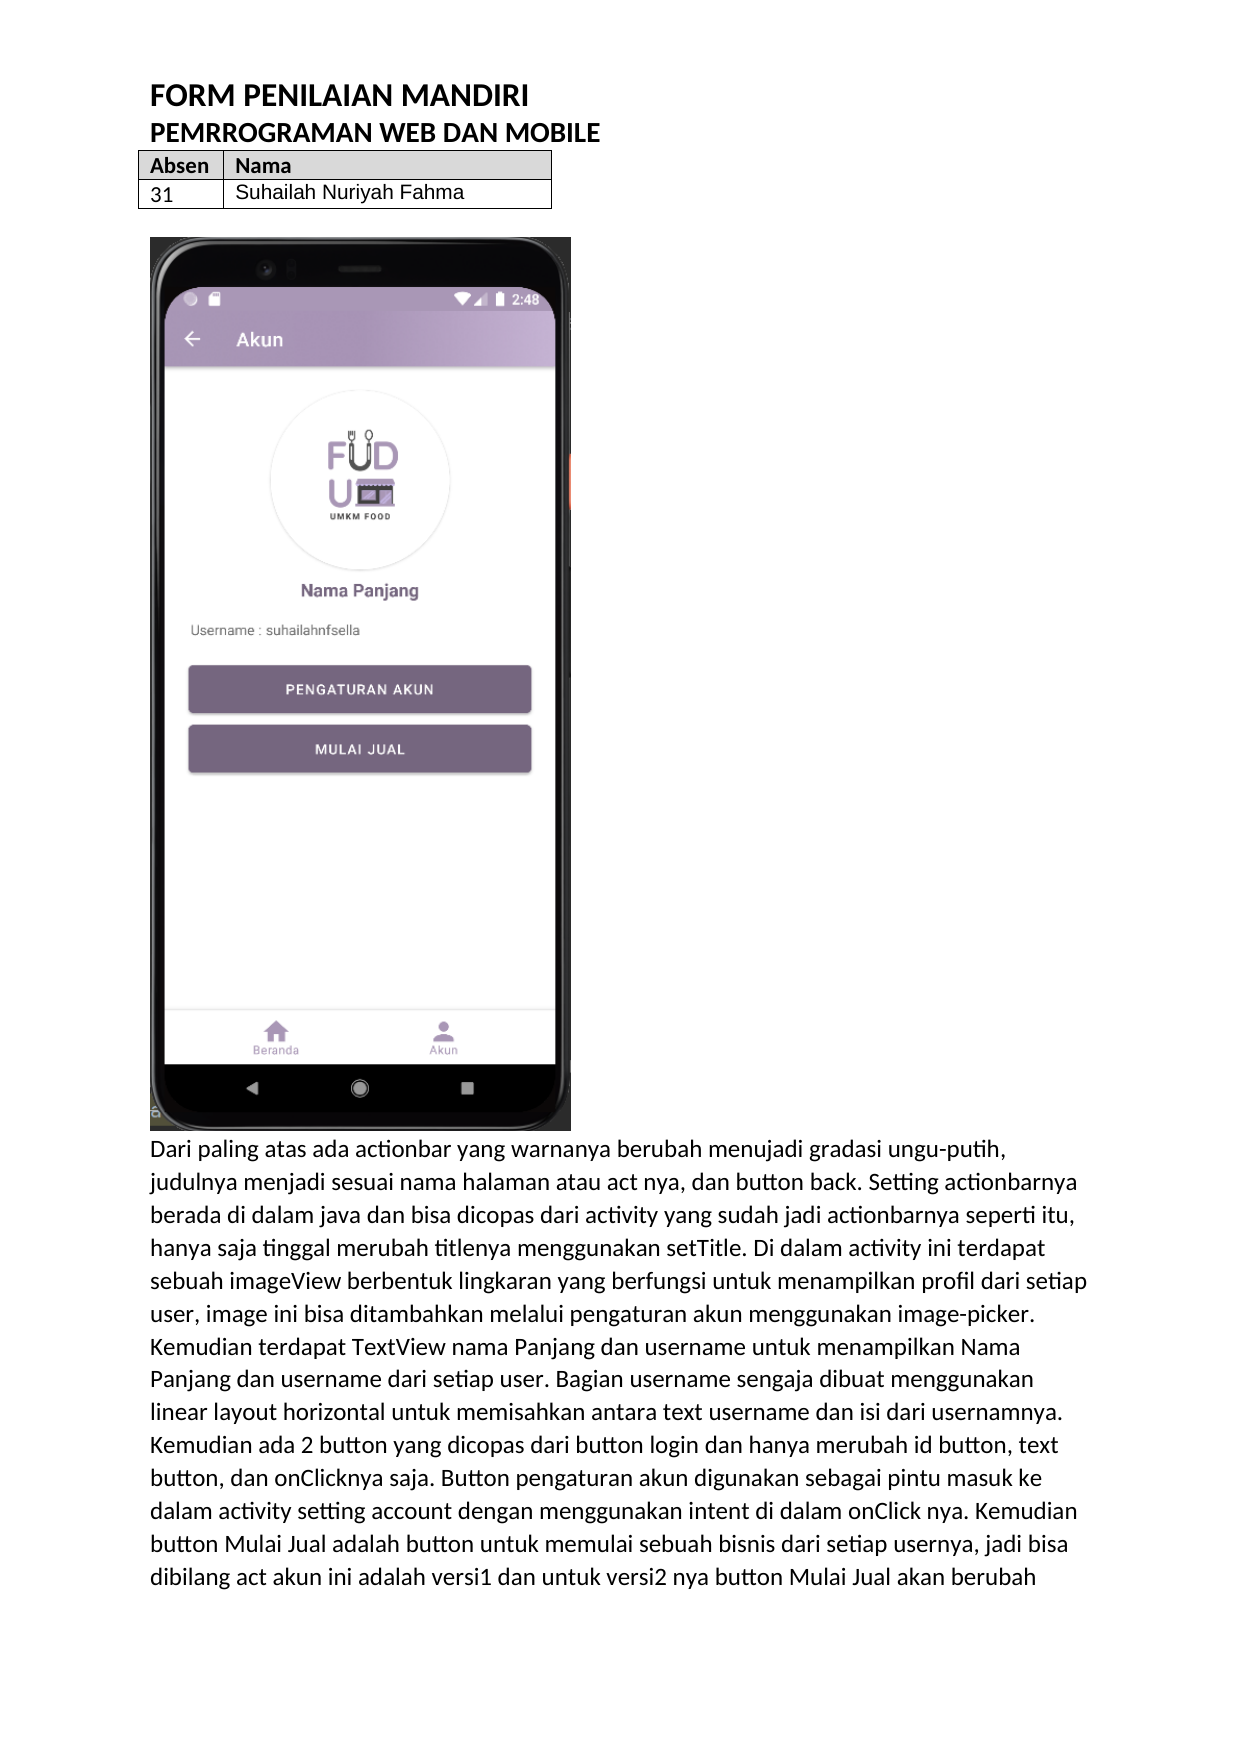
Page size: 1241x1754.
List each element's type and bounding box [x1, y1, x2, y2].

picture [150, 237, 571, 1131]
text [150, 1133, 1090, 1592]
